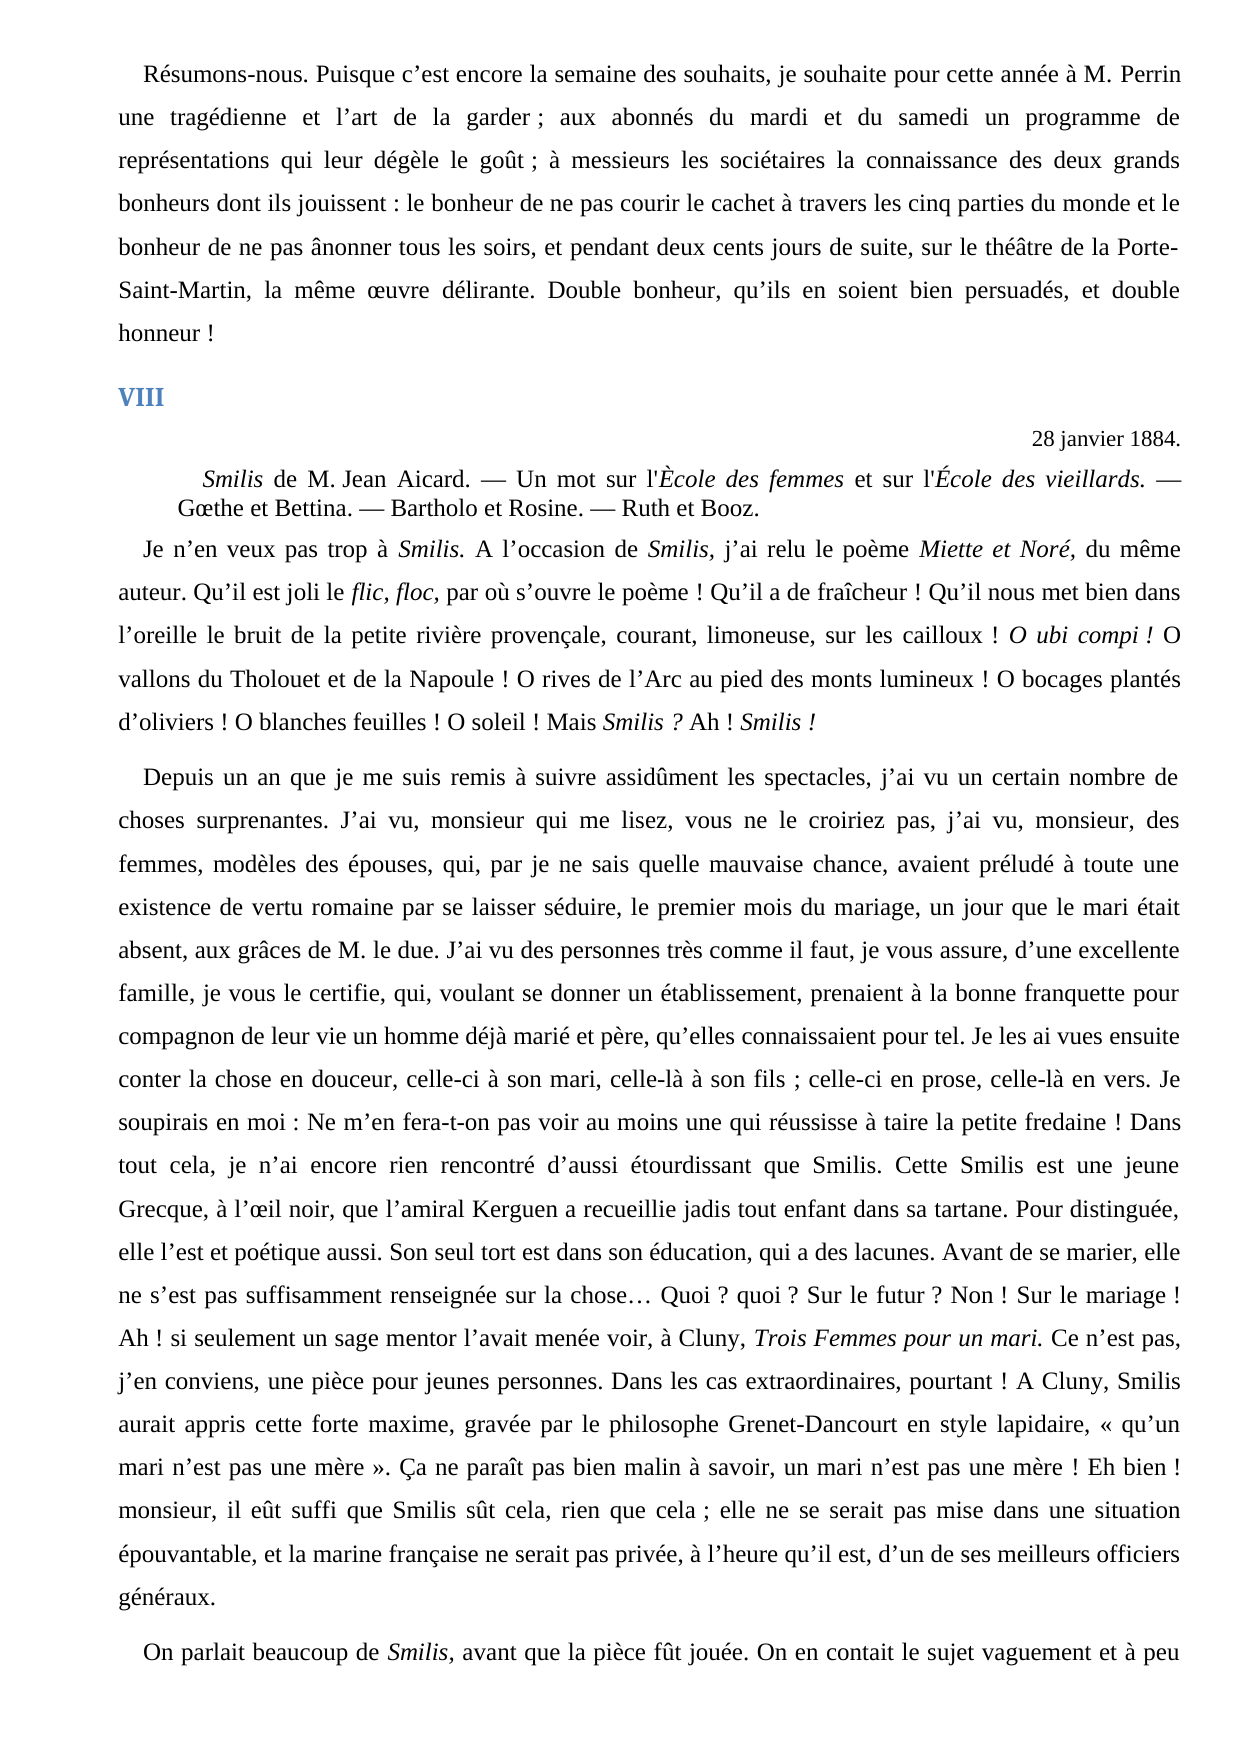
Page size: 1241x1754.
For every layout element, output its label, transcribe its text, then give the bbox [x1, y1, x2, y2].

text Je n’en veux pas trop à Smilis. A l’occasion de Smilis, j’ai relu le poème Miette et Noré, du même auteur. Qu’il est joli le flic, floc, par où s’ouvre le poème ! Qu’il a de fraîcheur ! Qu’il nous met bien dans l’oreille le bruit de la petite rivière provençale, courant, limoneuse, sur les cailloux ! O ubi compi ! O vallons du Tholouet et de la Napoule ! O rives de l’Arc au pied des monts lumineux ! O bocages plantés d’oliviers ! O blanches feuilles ! O soleil ! Mais Smilis ? Ah ! Smilis ! [118, 534, 1181, 736]
text Résumons-nous. Puisque c’est encore la semaine des souhaits, je souhaite pour cette année à M. Perrin une tragédienne et l’art de la garder ; aux abonnés du mardi et du samedi un programme de représentations qui leur dégèle le goût ; à messieurs les sociétaires la connaissance des deux grands bonheurs dont ils jouissent : le bonheur de ne pas courir le cachet à travers les cinq parties du monde et le bonheur de ne pas ânonner tous les soirs, et pendant deux cents jours de suite, sur le théâtre de la Porte-Saint-Martin, la même œuvre délirante. Double bonheur, qu’ils en soient bien persuadés, et double honneur ! [118, 59, 1181, 347]
text Smilis de M. Jean Aicard. — Un mot sur l'Ècole des femmes et sur l'École des vieillards. — Gœthe et Bettina. — Bartholo et Rosine. — Ruth et Booz. [177, 464, 1181, 522]
text 28 janvier 1884. [118, 425, 1181, 452]
text Depuis un an que je me suis remis à suivre assidûment les spectacles, j’ai vu un certain nombre de choses surprenantes. J’ai vu, monsieur qui me lisez, vous ne le croiriez pas, j’ai vu, monsieur, des femmes, modèles des épouses, qui, par je ne sais quelle mauvaise chance, avaient préludé à toute une existence de vertu romaine par se laisser séduire, le premier mois du mariage, un jour que le mari était absent, aux grâces de M. le due. J’ai vu des personnes très comme il faut, je vous assure, d’une excellente famille, je vous le certifie, qui, voulant se donner un établissement, prenaient à la bonne franquette pour compagnon de leur vie un homme déjà marié et père, qu’elles connaissaient pour tel. Je les ai vues ensuite conter la chose en douceur, celle-ci à son mari, celle-là à son fils ; celle-ci en prose, celle-là en vers. Je soupirais en moi : Ne m’en fera-t-on pas voir au moins une qui réussisse à taire la petite fredaine ! Dans tout cela, je n’ai encore rien rencontré d’aussi étourdissant que Smilis. Cette Smilis est une jeune Grecque, à l’œil noir, que l’amiral Kerguen a recueillie jadis tout enfant dans sa tartane. Pour distinguée, elle l’est et poétique aussi. Son seul tort est dans son éducation, qui a des lacunes. Avant de se marier, elle ne s’est pas suffisamment renseignée sur la chose… Quoi ? quoi ? Sur le futur ? Non ! Sur le mariage ! Ah ! si seulement un sage mentor l’avait menée voir, à Cluny, Trois Femmes pour un mari. Ce n’est pas, j’en conviens, une pièce pour jeunes personnes. Dans les cas extraordinaires, pourtant ! A Cluny, Smilis aurait appris cette forte maxime, gravée par le philosophe Grenet-Dancourt en style lapidaire, « qu’un mari n’est pas une mère ». Ça ne paraît pas bien malin à savoir, un mari n’est pas une mère ! Eh bien ! monsieur, il eût suffi que Smilis sût cela, rien que cela ; elle ne se serait pas mise dans une situation épouvantable, et la marine française ne serait pas privée, à l’heure qu’il est, d’un de ses meilleurs officiers généraux. [118, 762, 1181, 1611]
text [118, 1637, 1181, 1666]
subtitle VIII [118, 382, 1181, 413]
